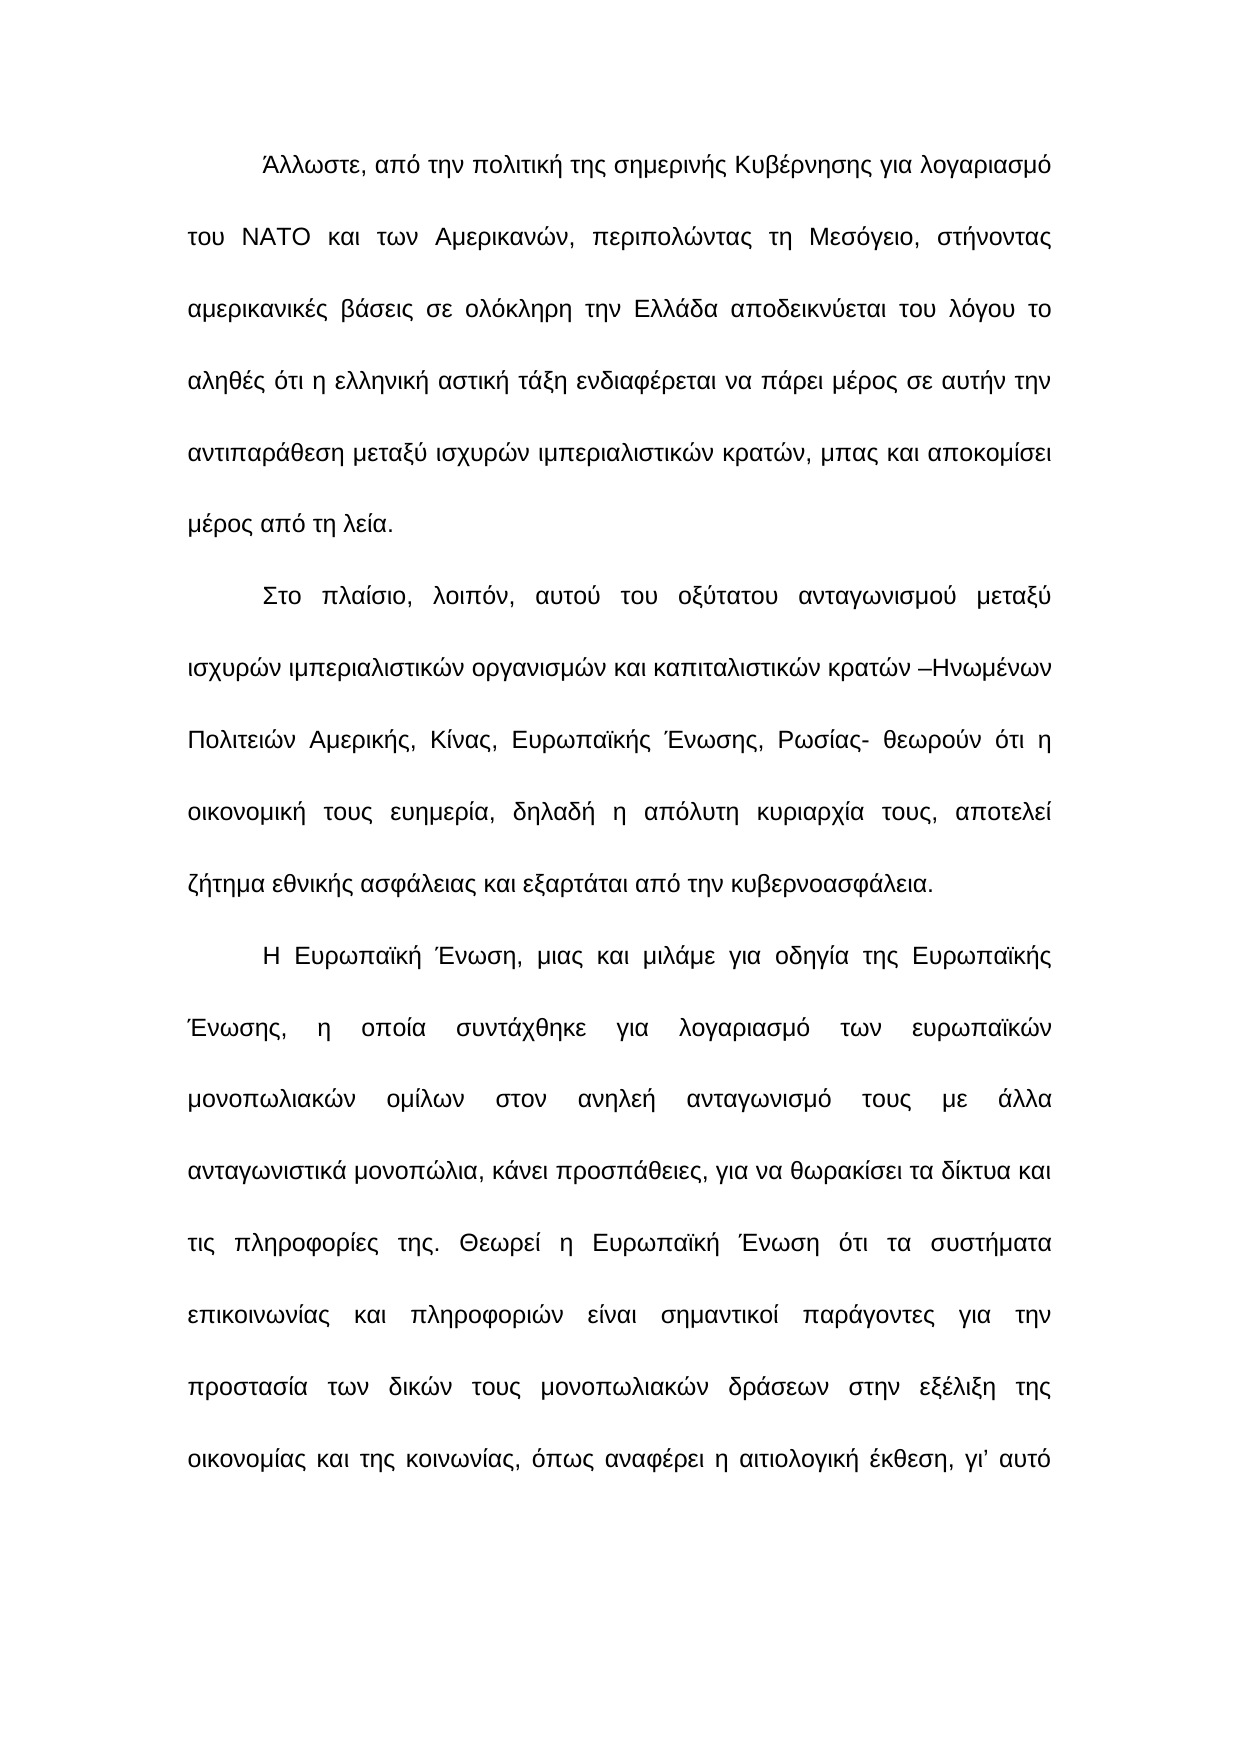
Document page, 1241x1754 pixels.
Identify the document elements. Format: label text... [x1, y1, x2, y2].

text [187, 941, 1053, 1472]
text Στο πλαίσιο, λοιπόν, αυτού του οξύτατου ανταγωνισμού μεταξύ ισχυρών ιμπεριαλιστικών οργανισμών και καπιταλιστικών κρατών –Ηνωμένων Πολιτειών Αμερικής, Κίνας, Ευρωπαϊκής Ένωσης, Ρωσίας- θεωρούν ότι η οικονομική τους ευημερία, δηλαδή η απόλυτη κυριαρχία τους, αποτελεί ζήτημα εθνικής ασφάλειας και εξαρτάται από την κυβερνοασφάλεια. [187, 581, 1053, 897]
text Άλλωστε, από την πολιτική της σημερινής Κυβέρνησης για λογαριασμό του ΝΑΤΟ και των Αμερικανών, περιπολώντας τη Μεσόγειο, στήνοντας αμερικανικές βάσεις σε ολόκληρη την Ελλάδα αποδεικνύεται του λόγου το αληθές ότι η ελληνική αστική τάξη ενδιαφέρεται να πάρει μέρος σε αυτήν την αντιπαράθεση μεταξύ ισχυρών ιμπεριαλιστικών κρατών, μπας και αποκομίσει μέρος από τη λεία. [187, 150, 1053, 538]
